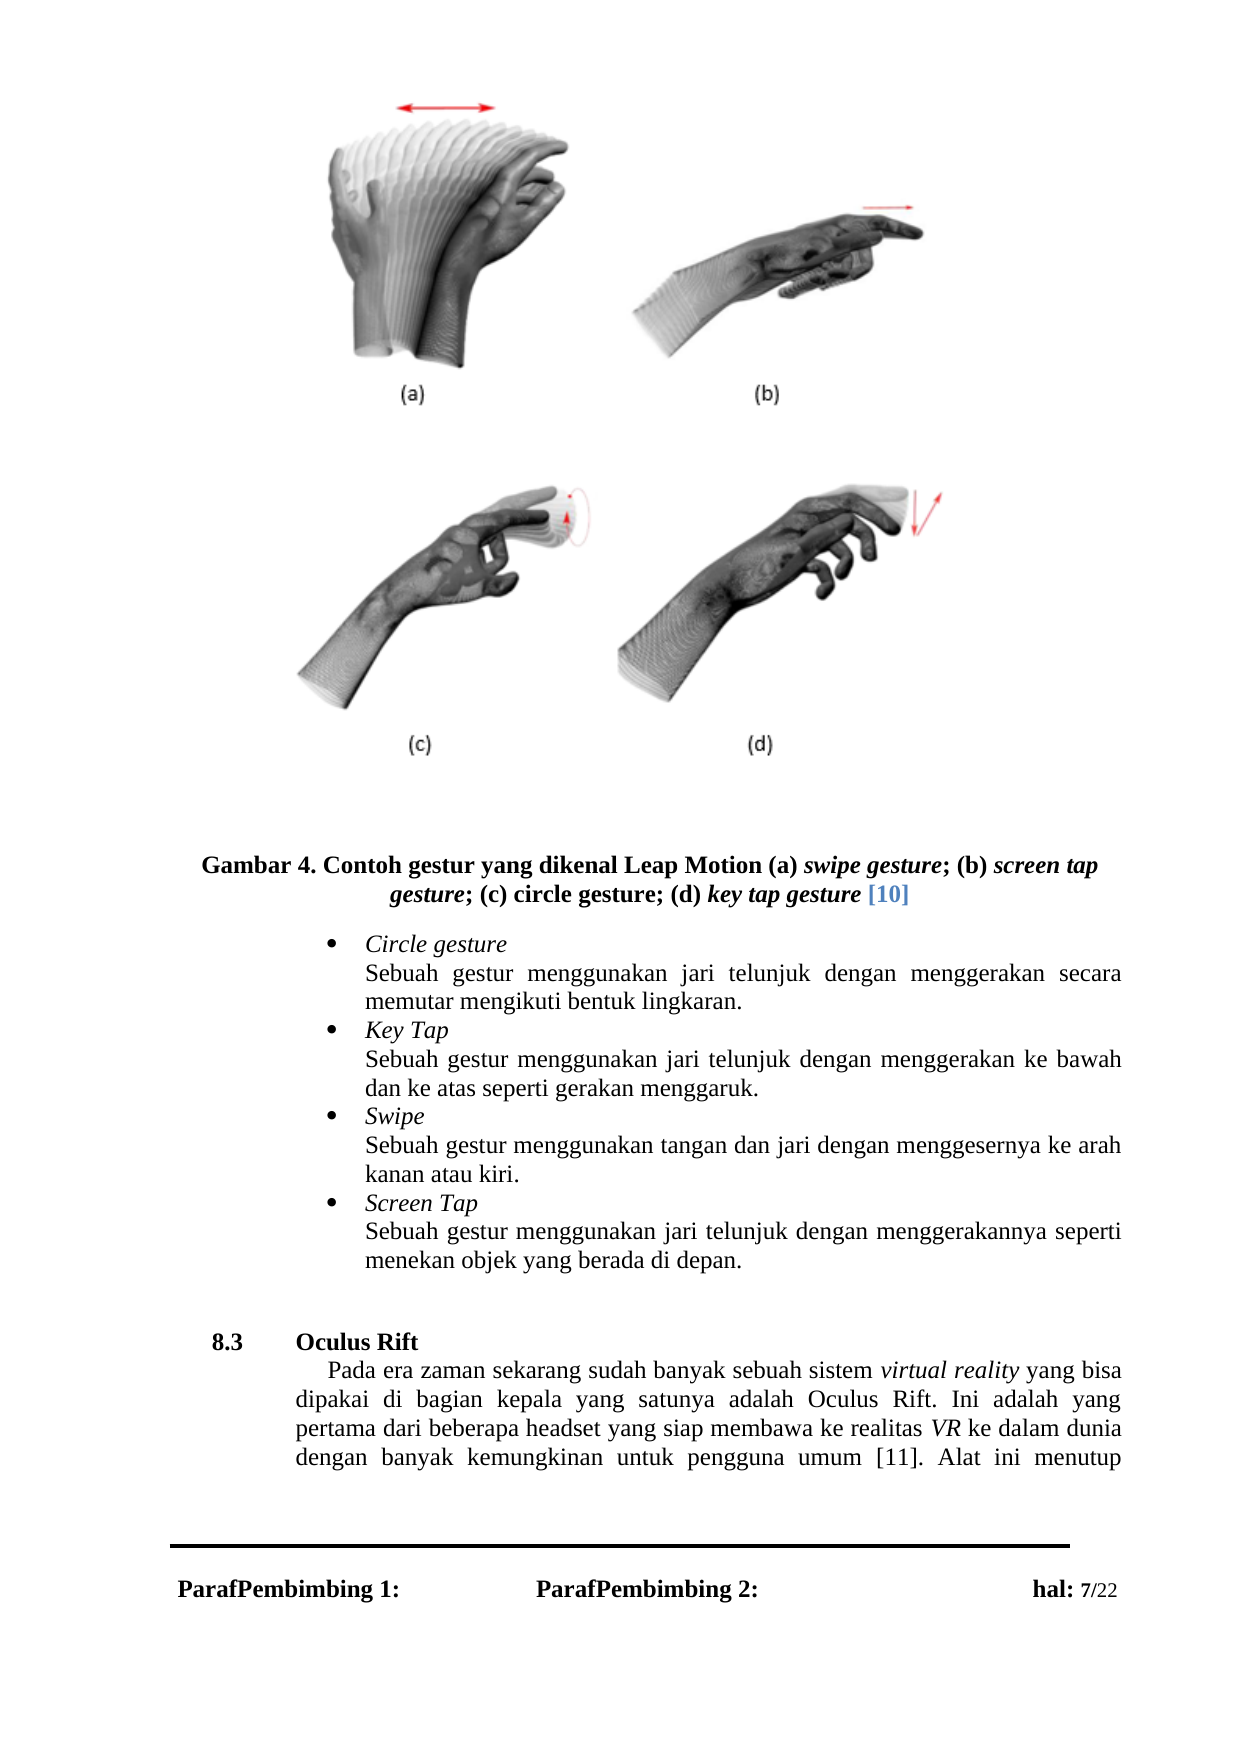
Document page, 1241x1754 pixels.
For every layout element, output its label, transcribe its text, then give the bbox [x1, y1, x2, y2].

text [295, 1356, 1122, 1471]
list Key Tap [327, 1015, 1122, 1044]
text Gambar 4. Contoh gestur yang dikenal Leap Motion (a) swipe gesture; (b) screen tap gesture; (c) circle gesture; (d) key tap gesture [177, 851, 1122, 908]
list Sebuah gestur menggunakan tangan dan jari dengan menggesernya ke arah kanan atau kiri. [365, 1130, 1122, 1188]
picture [280, 77, 962, 798]
list Circle gesture [327, 929, 1122, 958]
list Oculus Rift [212, 1327, 1122, 1356]
list Swipe [327, 1101, 1122, 1130]
list Sebuah gestur menggunakan jari telunjuk dengan menggerakannya seperti menekan objek yang berada di depan. [365, 1216, 1122, 1274]
list Sebuah gestur menggunakan jari telunjuk dengan menggerakan ke bawah dan ke atas seperti gerakan menggaruk. [365, 1044, 1122, 1101]
list Sebuah gestur menggunakan jari telunjuk dengan menggerakan secara memutar mengikuti bentuk lingkaran. [365, 958, 1122, 1015]
list Screen Tap [327, 1188, 1122, 1216]
